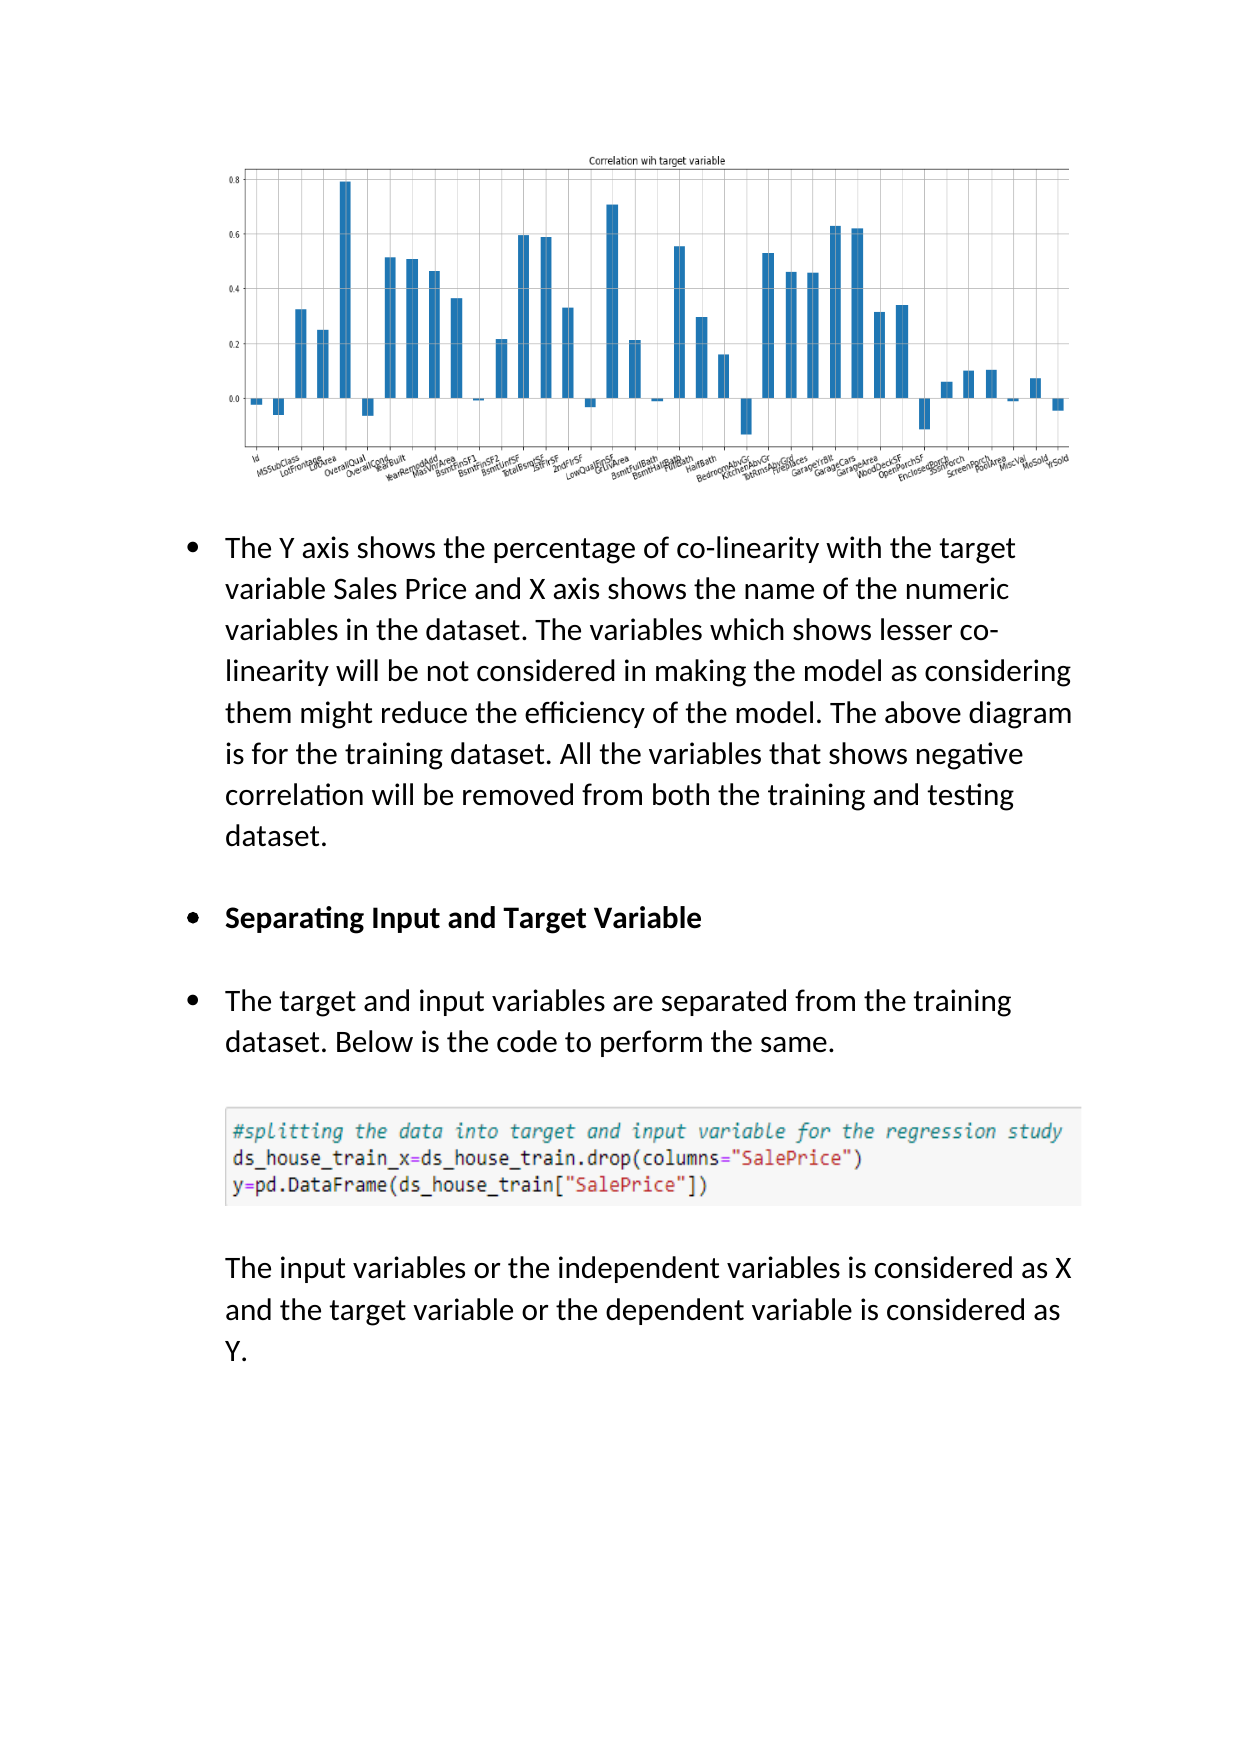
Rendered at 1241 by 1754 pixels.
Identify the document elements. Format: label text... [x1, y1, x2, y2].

list The target and input variables are separated from the training dataset. Below is the code to perform the same. [187, 981, 1078, 1060]
list Separating Input and Target Variable [187, 898, 1078, 937]
list The input variables or the independent variables is considered as X and the target variable or the dependent variable is considered as Y. [225, 1249, 1078, 1369]
picture [225, 150, 1069, 485]
picture [225, 1104, 1082, 1206]
list The Y axis shows the percentage of co-linearity with the target variable Sales Price and X axis shows the name of the numeric variables in the dataset. The variables which shows lesser co-linearity will be not considered in making the model as considering them might reduce the efficiency of the model. The above diagram is for the training dataset. All the variables that shows negative correlation will be removed from both the training and testing dataset. [187, 528, 1078, 854]
